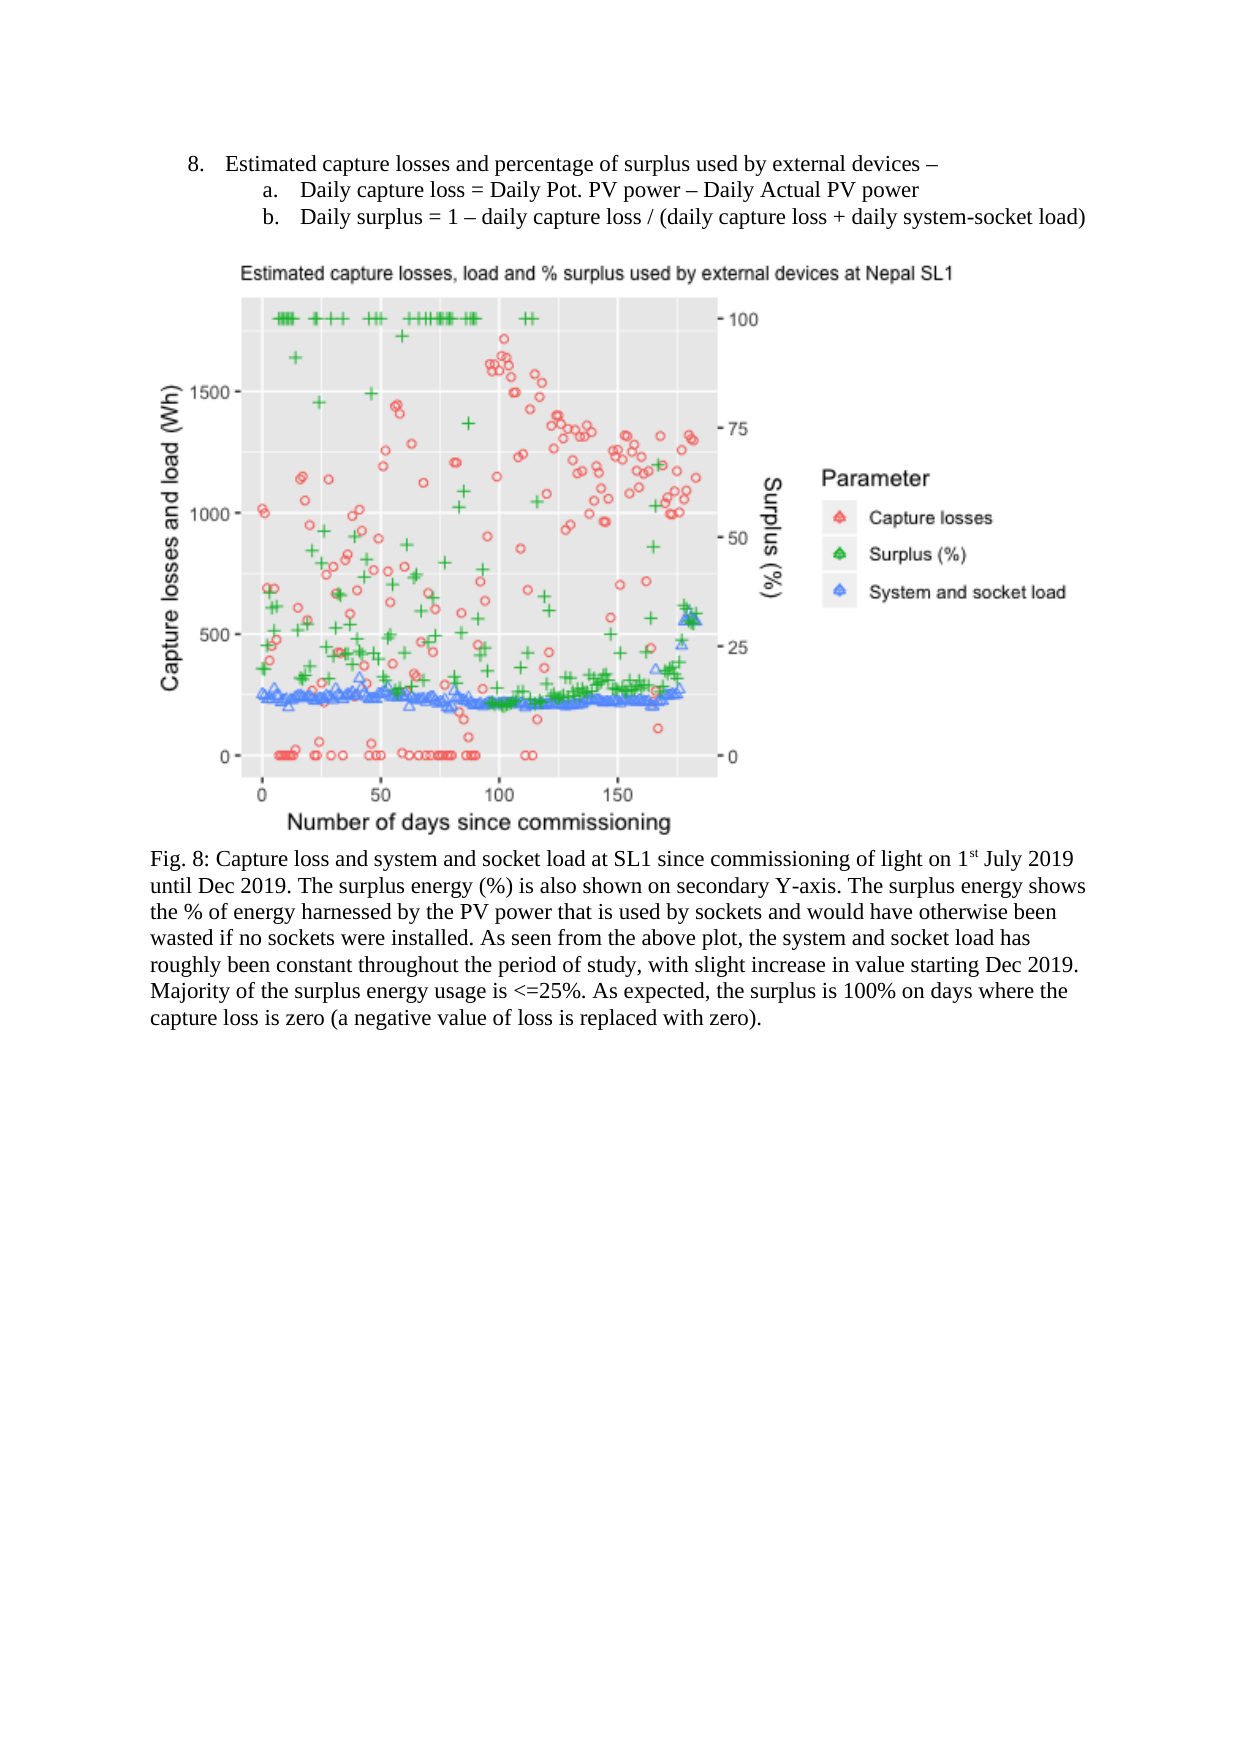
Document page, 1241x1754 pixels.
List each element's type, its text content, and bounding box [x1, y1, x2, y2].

picture [150, 255, 1090, 846]
list Estimated capture losses and percentage of surplus used by external devices – [187, 150, 1090, 176]
list Daily surplus = 1 – daily capture loss / (daily capture loss + daily system-socket load) [262, 203, 1090, 229]
list Daily capture loss = Daily Pot. PV power – Daily Actual PV power [262, 176, 1090, 203]
text Fig. 8: Capture loss and system and socket load at SL1 since commissioning of light on 1st July 2019 until Dec 2019. The surplus energy (%) is also shown on secondary Y-axis. The surplus energy shows the % of energy harnessed by the PV power that is used by sockets and would have otherwise been wasted if no sockets were installed. As seen from the above plot, the system and socket load has roughly been constant throughout the period of study, with slight increase in value starting Dec 2019. Majority of the surplus energy usage is <=25%. As expected, the surplus is 100% on days where the capture loss is zero (a negative value of loss is replaced with zero). [150, 846, 1090, 1030]
